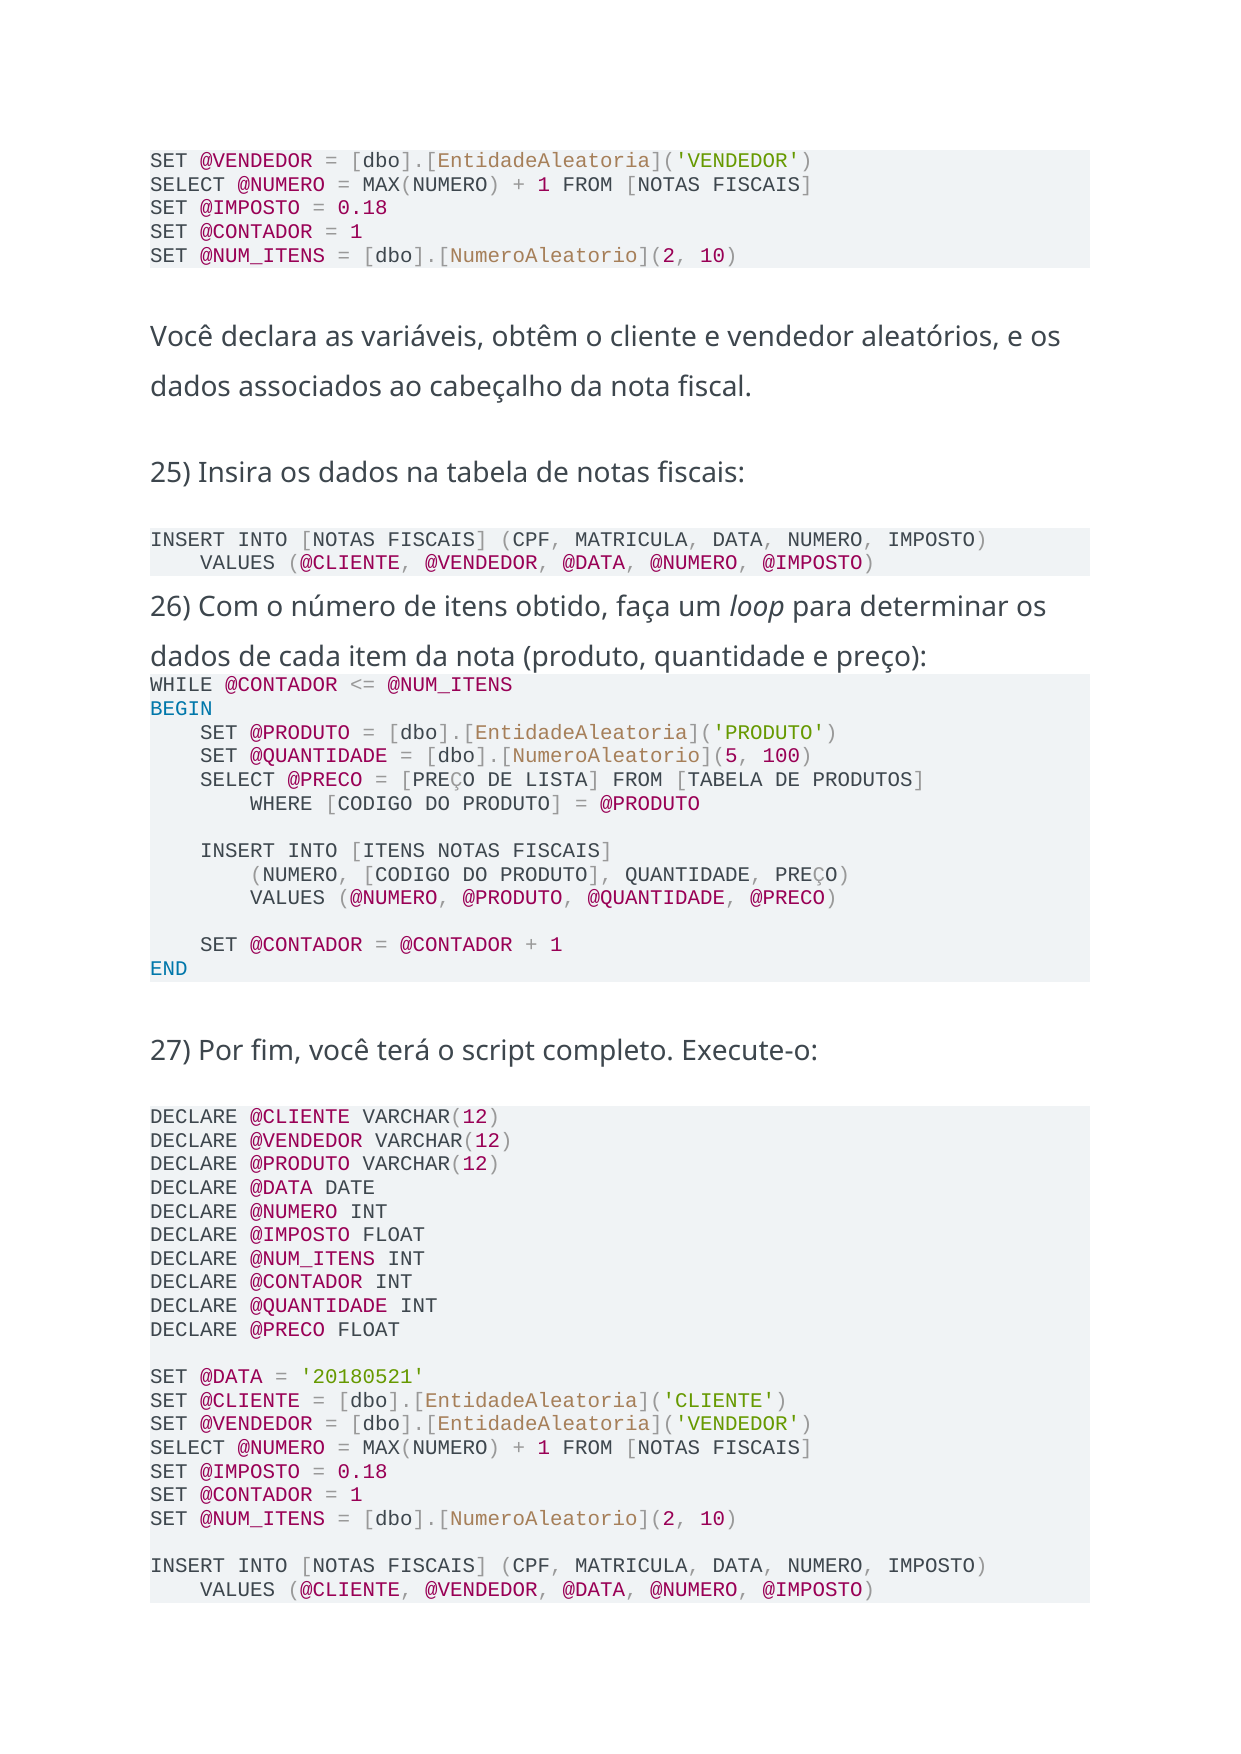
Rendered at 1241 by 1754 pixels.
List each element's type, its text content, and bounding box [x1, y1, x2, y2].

text DECLARE @CONTADOR INT [150, 1272, 1090, 1295]
text VALUES (@NUMERO, @PRODUTO, @QUANTIDADE, @PRECO) [150, 887, 1090, 911]
text SET @VENDEDOR = [dbo].[EntidadeAleatoria]('VENDEDOR') [150, 150, 1090, 174]
text DECLARE @QUANTIDADE INT [150, 1295, 1090, 1319]
text SET @IMPOSTO = 0.18 [150, 1461, 1090, 1484]
text SET @NUM_ITENS = [dbo].[NumeroAleatorio](2, 10) [150, 1508, 1090, 1532]
text SET @PRODUTO = [dbo].[EntidadeAleatoria]('PRODUTO') [150, 722, 1090, 745]
text DECLARE @VENDEDOR VARCHAR(12) [150, 1130, 1090, 1153]
text INSERT INTO [NOTAS FISCAIS] (CPF, MATRICULA, DATA, NUMERO, IMPOSTO) [150, 1555, 1090, 1579]
text END [150, 958, 1090, 982]
text SELECT @NUMERO = MAX(NUMERO) + 1 FROM [NOTAS FISCAIS] [150, 1437, 1090, 1461]
text (NUMERO, [CODIGO DO PRODUTO], QUANTIDADE, PREÇO) [150, 863, 1090, 887]
text INSERT INTO [NOTAS FISCAIS] (CPF, MATRICULA, DATA, NUMERO, IMPOSTO) [150, 528, 1090, 552]
text SET @DATA = '20180521' [150, 1366, 1090, 1390]
text WHERE [CODIGO DO PRODUTO] = @PRODUTO [150, 793, 1090, 816]
text DECLARE @PRECO FLOAT [150, 1319, 1090, 1342]
text DECLARE @CLIENTE VARCHAR(12) [150, 1106, 1090, 1130]
text DECLARE @IMPOSTO FLOAT [150, 1224, 1090, 1248]
text BEGIN [150, 698, 1090, 722]
text SET @QUANTIDADE = [dbo].[NumeroAleatorio](5, 100) [150, 745, 1090, 769]
text SET @CONTADOR = 1 [150, 221, 1090, 244]
text SELECT @NUMERO = MAX(NUMERO) + 1 FROM [NOTAS FISCAIS] [150, 174, 1090, 197]
text WHILE @CONTADOR <= @NUM_ITENS [150, 674, 1090, 698]
text VALUES (@CLIENTE, @VENDEDOR, @DATA, @NUMERO, @IMPOSTO) [150, 552, 1090, 576]
text SET @IMPOSTO = 0.18 [150, 197, 1090, 221]
text INSERT INTO [ITENS NOTAS FISCAIS] [150, 840, 1090, 863]
text VALUES (@CLIENTE, @VENDEDOR, @DATA, @NUMERO, @IMPOSTO) [150, 1579, 1090, 1603]
text 25) Insira os dados na tabela de notas fiscais: [150, 442, 1090, 491]
text SET @CONTADOR = @CONTADOR + 1 [150, 934, 1090, 958]
text SET @CLIENTE = [dbo].[EntidadeAleatoria]('CLIENTE') [150, 1390, 1090, 1413]
text DECLARE @NUM_ITENS INT [150, 1248, 1090, 1272]
text DECLARE @NUMERO INT [150, 1201, 1090, 1224]
text SET @CONTADOR = 1 [150, 1484, 1090, 1508]
text SET @VENDEDOR = [dbo].[EntidadeAleatoria]('VENDEDOR') [150, 1413, 1090, 1437]
text DECLARE @PRODUTO VARCHAR(12) [150, 1153, 1090, 1177]
text SET @NUM_ITENS = [dbo].[NumeroAleatorio](2, 10) [150, 244, 1090, 268]
text 27) Por fim, você terá o script completo. Execute-o: [150, 1019, 1090, 1068]
text SELECT @PRECO = [PREÇO DE LISTA] FROM [TABELA DE PRODUTOS] [150, 769, 1090, 793]
text 26) Com o número de itens obtido, faça um loop para determinar os dados de cada item da nota (produto, quantidade e preço): [150, 576, 1090, 674]
text DECLARE @DATA DATE [150, 1177, 1090, 1201]
text Você declara as variáveis, obtêm o cliente e vendedor aleatórios, e os dados associados ao cabeçalho da nota fiscal. [150, 306, 1090, 404]
